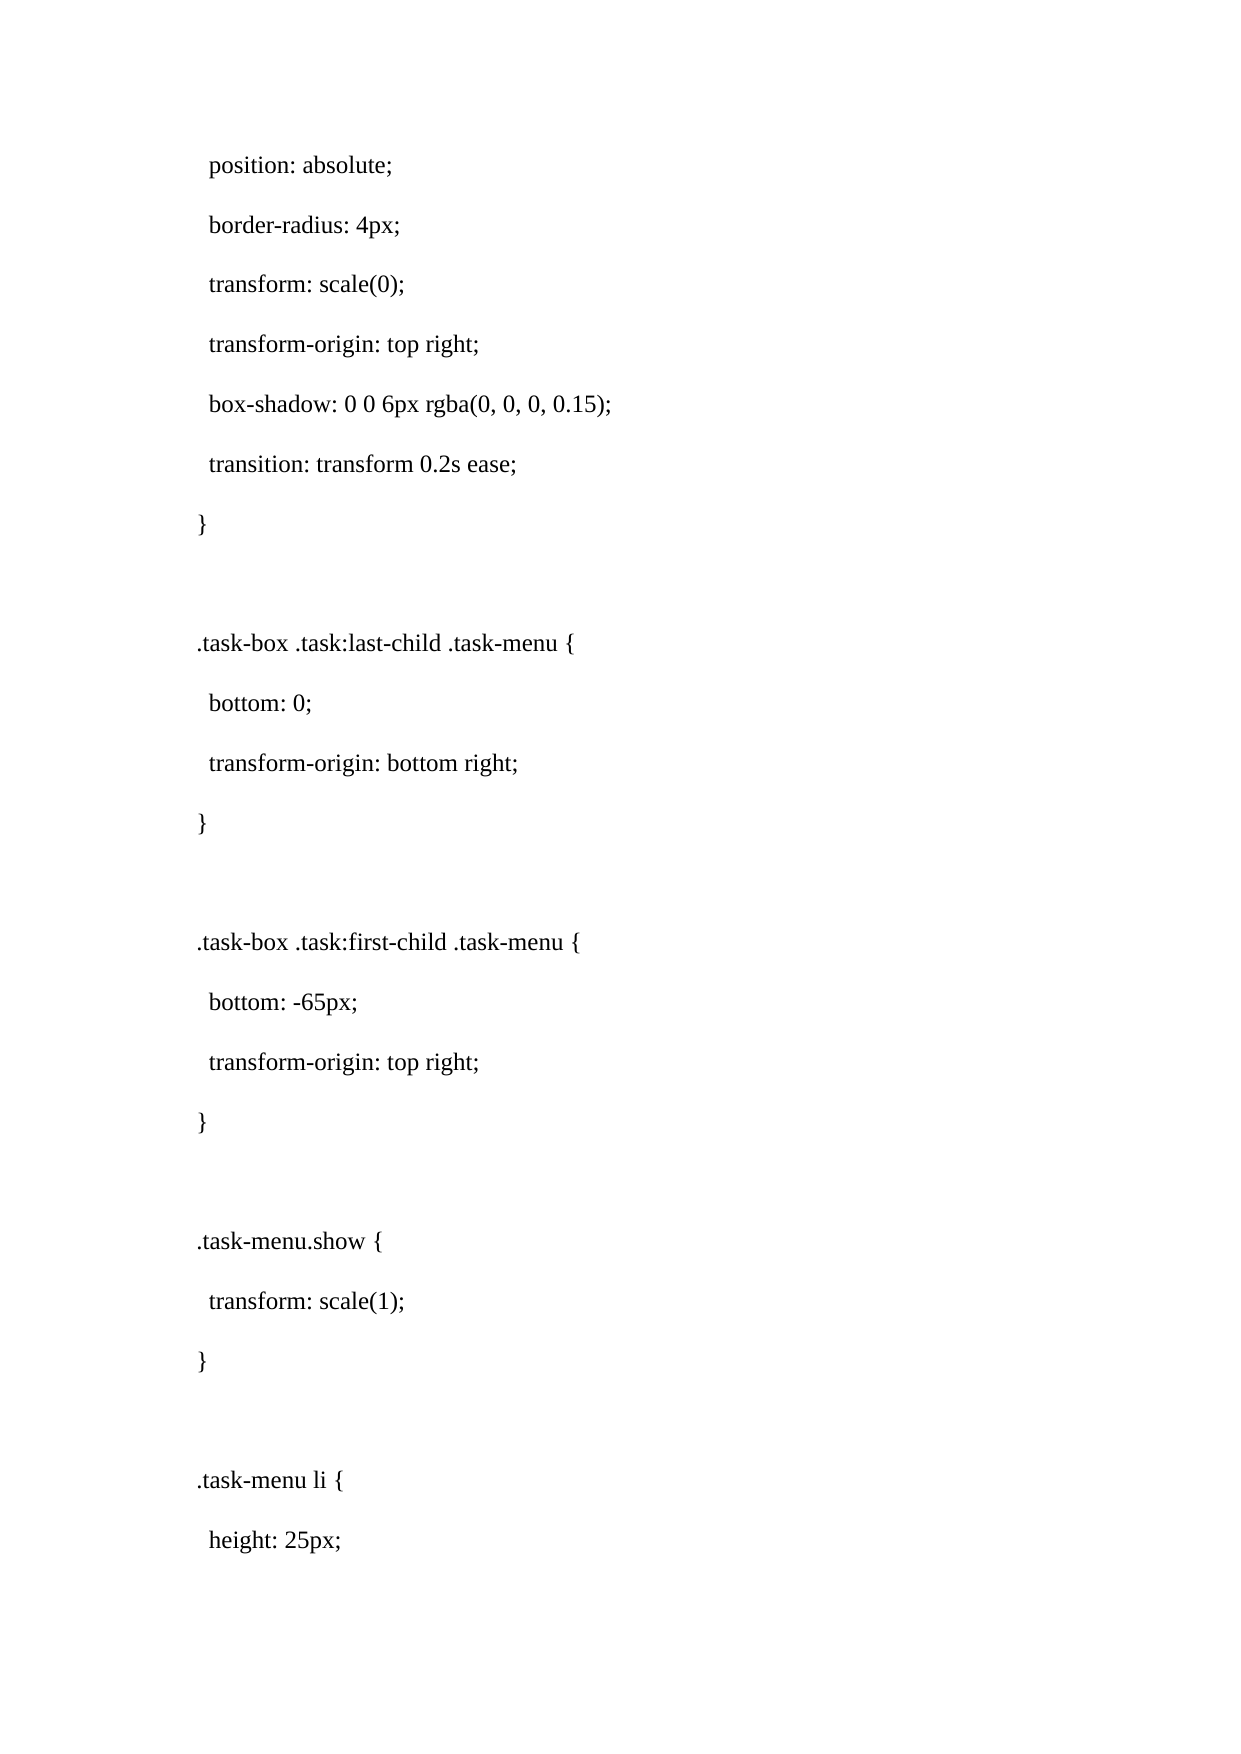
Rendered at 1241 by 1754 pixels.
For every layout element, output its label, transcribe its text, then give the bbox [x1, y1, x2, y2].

text transform-origin: top right; [196, 329, 1090, 358]
text height: 25px; [196, 1525, 1090, 1554]
text } [196, 808, 1090, 836]
text } [196, 1346, 1090, 1374]
text .task-box .task:last-child .task-menu { [196, 628, 1090, 657]
text transform: scale(1); [196, 1286, 1090, 1315]
text transition: transform 0.2s ease; [196, 449, 1090, 478]
text transform-origin: top right; [196, 1047, 1090, 1076]
text bottom: -65px; [196, 987, 1090, 1016]
text .task-box .task:first-child .task-menu { [196, 927, 1090, 956]
text border-radius: 4px; [196, 210, 1090, 238]
text box-shadow: 0 0 6px rgba(0, 0, 0, 0.15); [196, 389, 1090, 418]
text transform: scale(0); [196, 269, 1090, 298]
text } [196, 1107, 1090, 1135]
text position: absolute; [196, 150, 1090, 179]
text .task-menu li { [196, 1465, 1090, 1494]
text .task-menu.show { [196, 1226, 1090, 1255]
text transform-origin: bottom right; [196, 748, 1090, 777]
text bottom: 0; [196, 688, 1090, 717]
text } [196, 509, 1090, 537]
